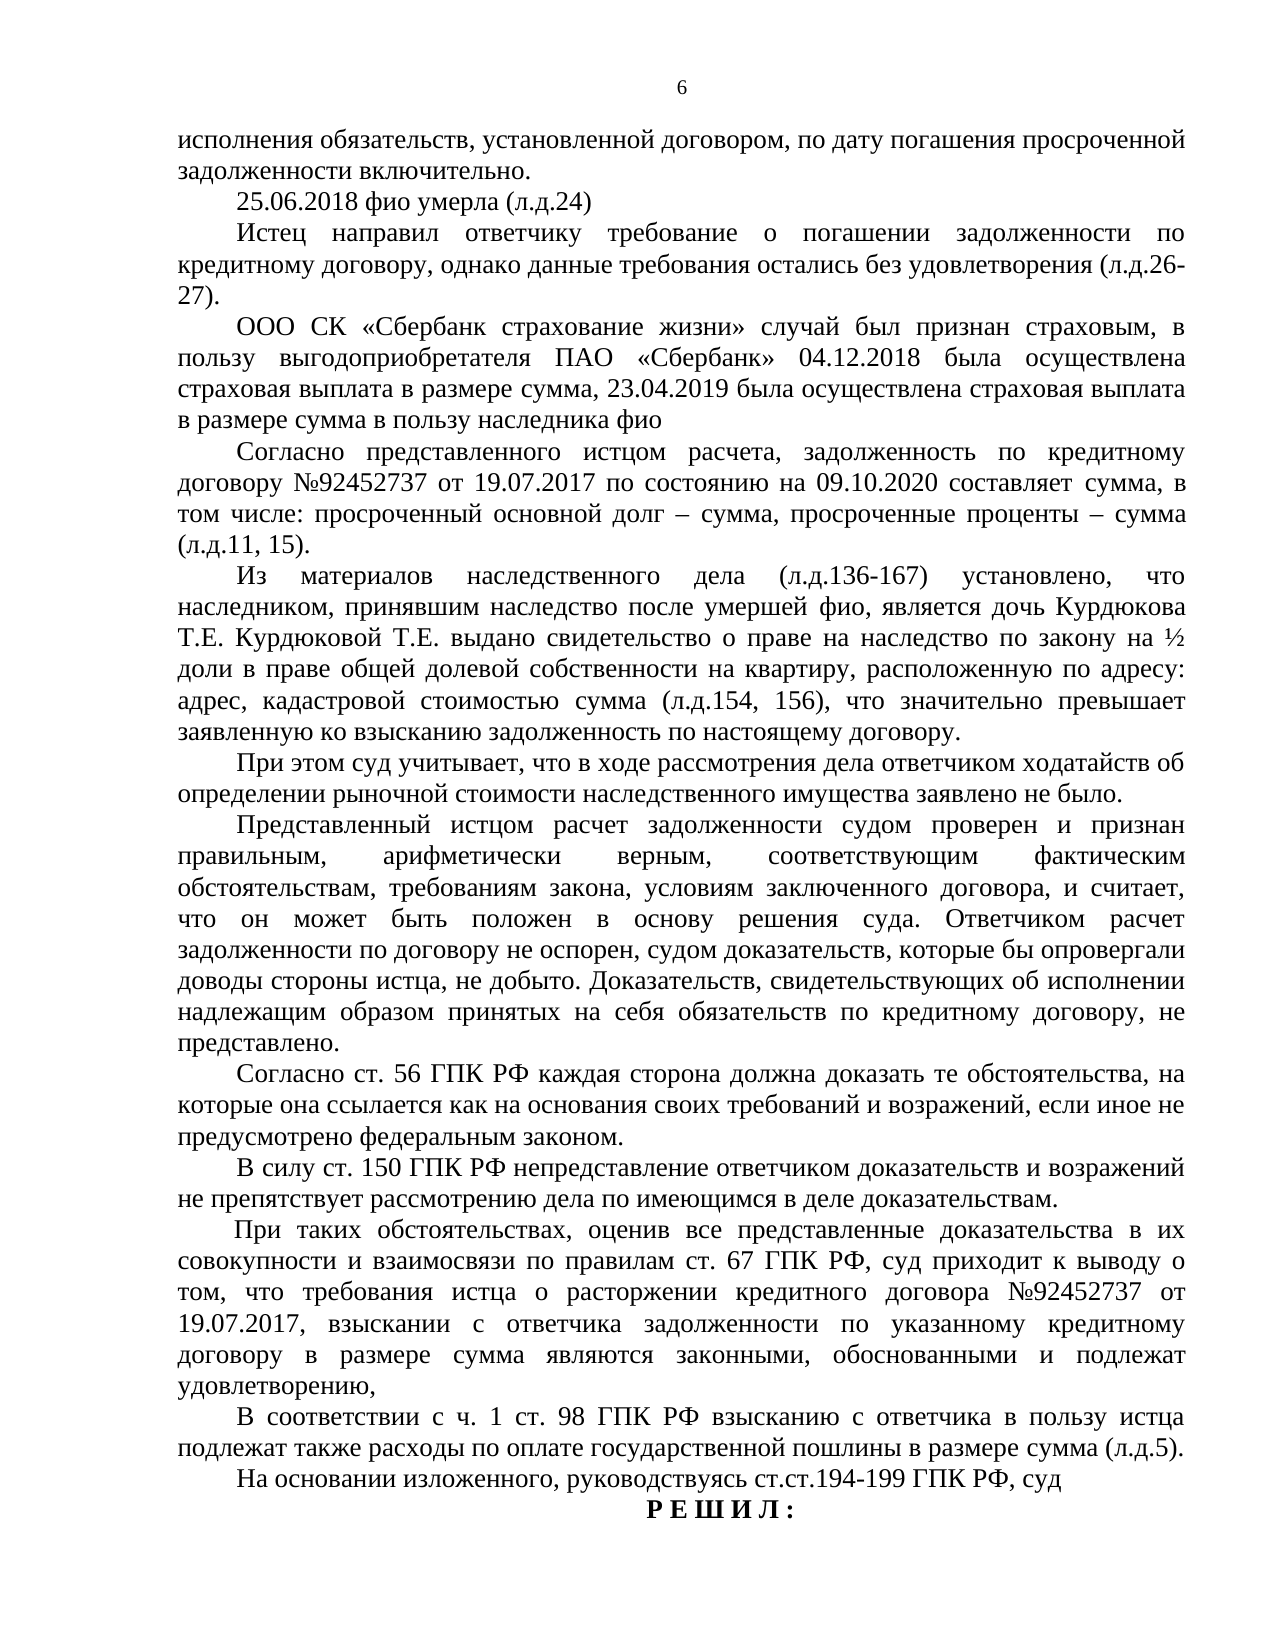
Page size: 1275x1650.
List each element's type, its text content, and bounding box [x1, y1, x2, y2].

text Представленный истцом расчет задолженности судом проверен и признан правильным, арифметически верным, соответствующим фактическим обстоятельствам, требованиям закона, условиям заключенного договора, и считает, что он может быть положен в основу решения суда. Ответчиком расчет задолженности по договору не оспорен, судом доказательств, которые бы опровергали доводы стороны истца, не добыто. Доказательств, свидетельствующих об исполнении надлежащим образом принятых на себя обязательств по кредитному договору, не представлено. [177, 808, 1186, 1057]
text Из материалов наследственного дела (л.д.136-167) установлено, что наследником, принявшим наследство после умершей фио, является дочь Курдюкова Т.Е. Курдюковой Т.Е. выдано свидетельство о праве на наследство по закону на ½ доли в праве общей долевой собственности на квартиру, расположенную по адресу: адрес, кадастровой стоимостью сумма (л.д.154, 156), что значительно превышает заявленную ко взысканию задолженность по настоящему договору. [177, 559, 1186, 746]
text В силу ст. 150 ГПК РФ непредставление ответчиком доказательств и возражений не препятствует рассмотрению дела по имеющимся в деле доказательствам. [177, 1151, 1186, 1213]
text Истец направил ответчику требование о погашении задолженности по кредитному договору, однако данные требования остались без удовлетворения (л.д.26-27). [177, 217, 1186, 310]
text На основании изложенного, руководствуясь ст.ст.194-199 ГПК РФ, суд [177, 1462, 1186, 1493]
text Согласно ст. 56 ГПК РФ каждая сторона должна доказать те обстоятельства, на которые она ссылается как на основания своих требований и возражений, если иное не предусмотрено федеральным законом. [177, 1057, 1186, 1151]
text ООО СК «Сбербанк страхование жизни» случай был признан страховым, в пользу выгодоприобретателя ПАО «Сбербанк» 04.12.2018 была осуществлена страховая выплата в размере сумма, 23.04.2019 была осуществлена страховая выплата в размере сумма в пользу наследника фио [177, 310, 1186, 434]
text Согласно представленного истцом расчета, задолженность по кредитному договору №92452737 от 19.07.2017 по состоянию на 09.10.2020 составляет сумма, в том числе: просроченный основной долг – сумма, просроченные проценты – сумма (л.д.11, 15). [177, 434, 1186, 559]
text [177, 123, 1186, 185]
text В соответствии с ч. 1 ст. 98 ГПК РФ взысканию с ответчика в пользу истца подлежат также расходы по оплате государственной пошлины в размере сумма (л.д.5). [177, 1400, 1186, 1462]
text При этом суд учитывает, что в ходе рассмотрения дела ответчиком ходатайств об определении рыночной стоимости наследственного имущества заявлено не было. [177, 746, 1186, 808]
text Р Е Ш И Л : [177, 1493, 1186, 1525]
text 25.06.2018 фио умерла (л.д.24) [177, 185, 1186, 217]
text При таких обстоятельствах, оценив все представленные доказательства в их совокупности и взаимосвязи по правилам ст. 67 ГПК РФ, суд приходит к выводу о том, что требования истца о расторжении кредитного договора №92452737 от 19.07.2017, взыскании с ответчика задолженности по указанному кредитному договору в размере сумма являются законными, обоснованными и подлежат удовлетворению, [177, 1213, 1186, 1400]
